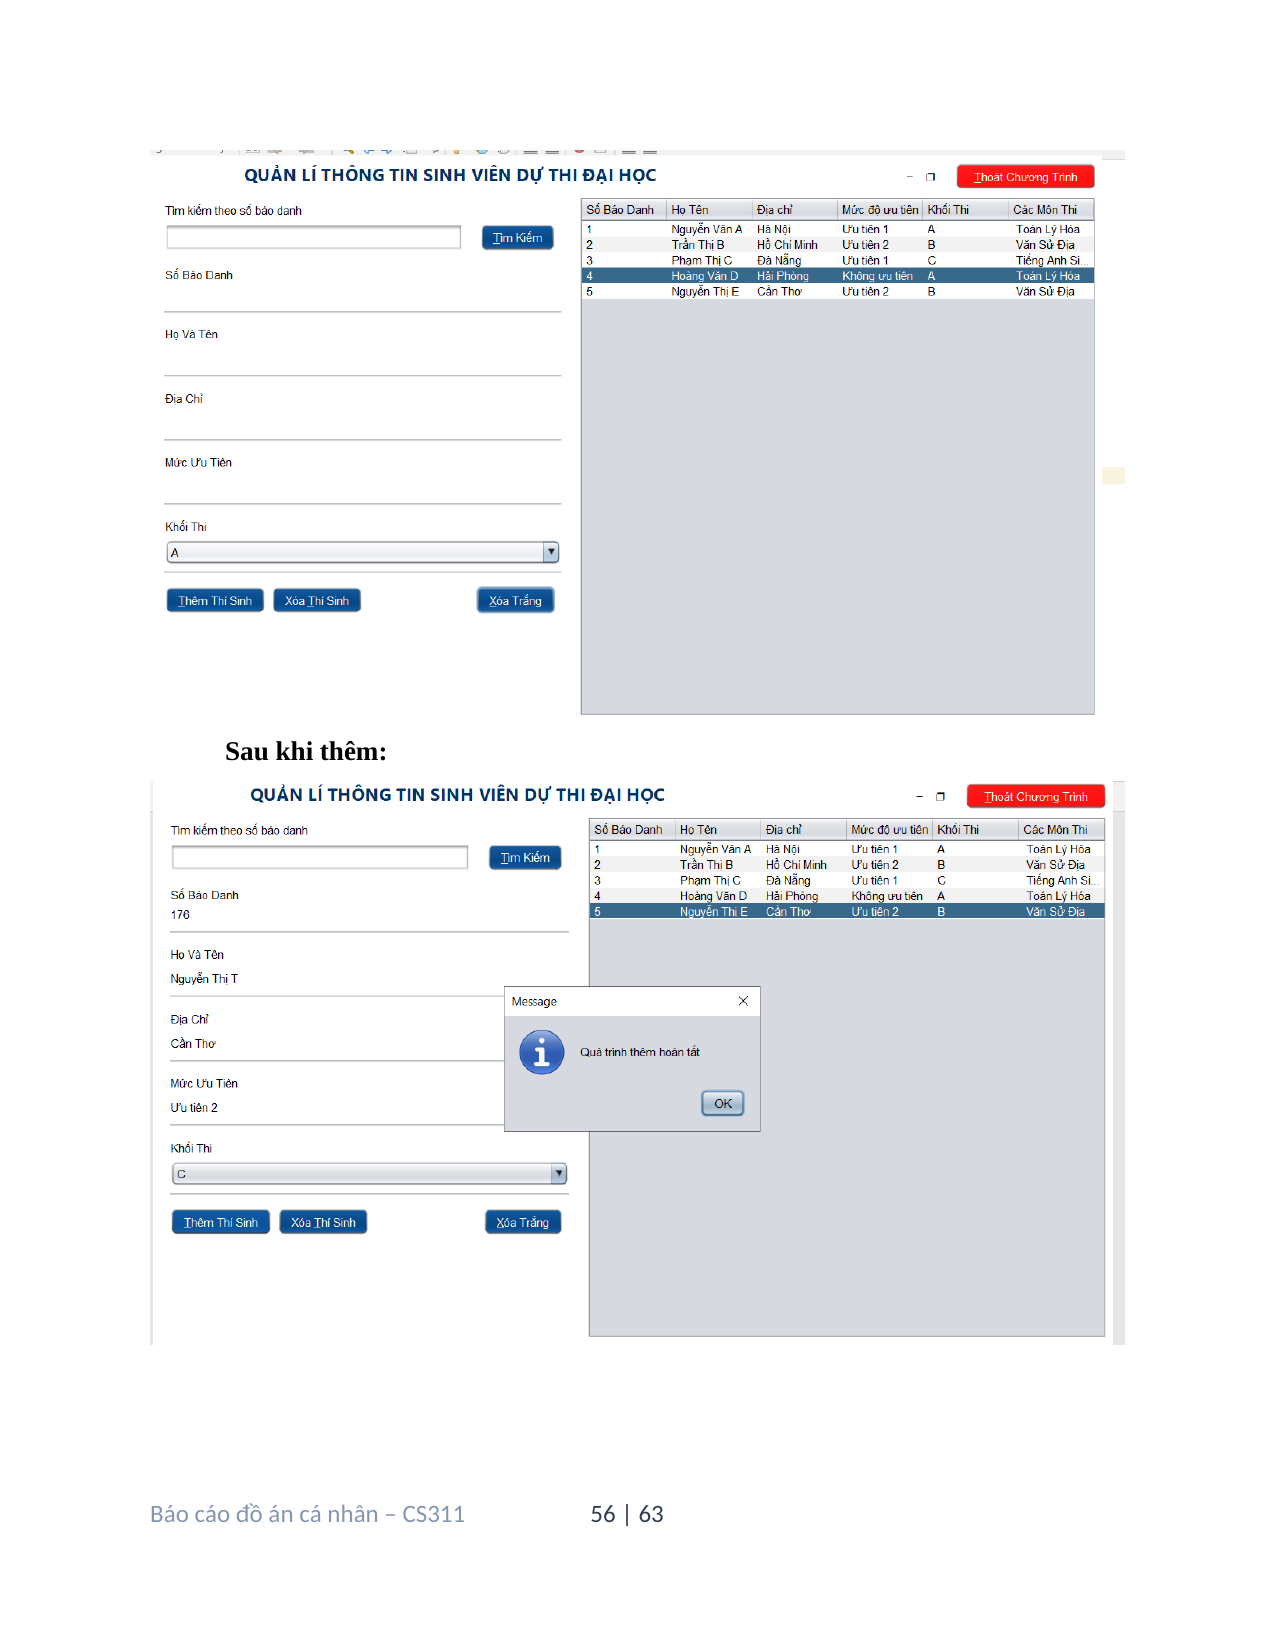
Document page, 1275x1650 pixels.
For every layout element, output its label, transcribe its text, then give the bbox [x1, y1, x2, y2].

picture [150, 781, 1125, 1345]
picture [150, 150, 1125, 722]
list Sau khi thêm: [225, 735, 1125, 766]
